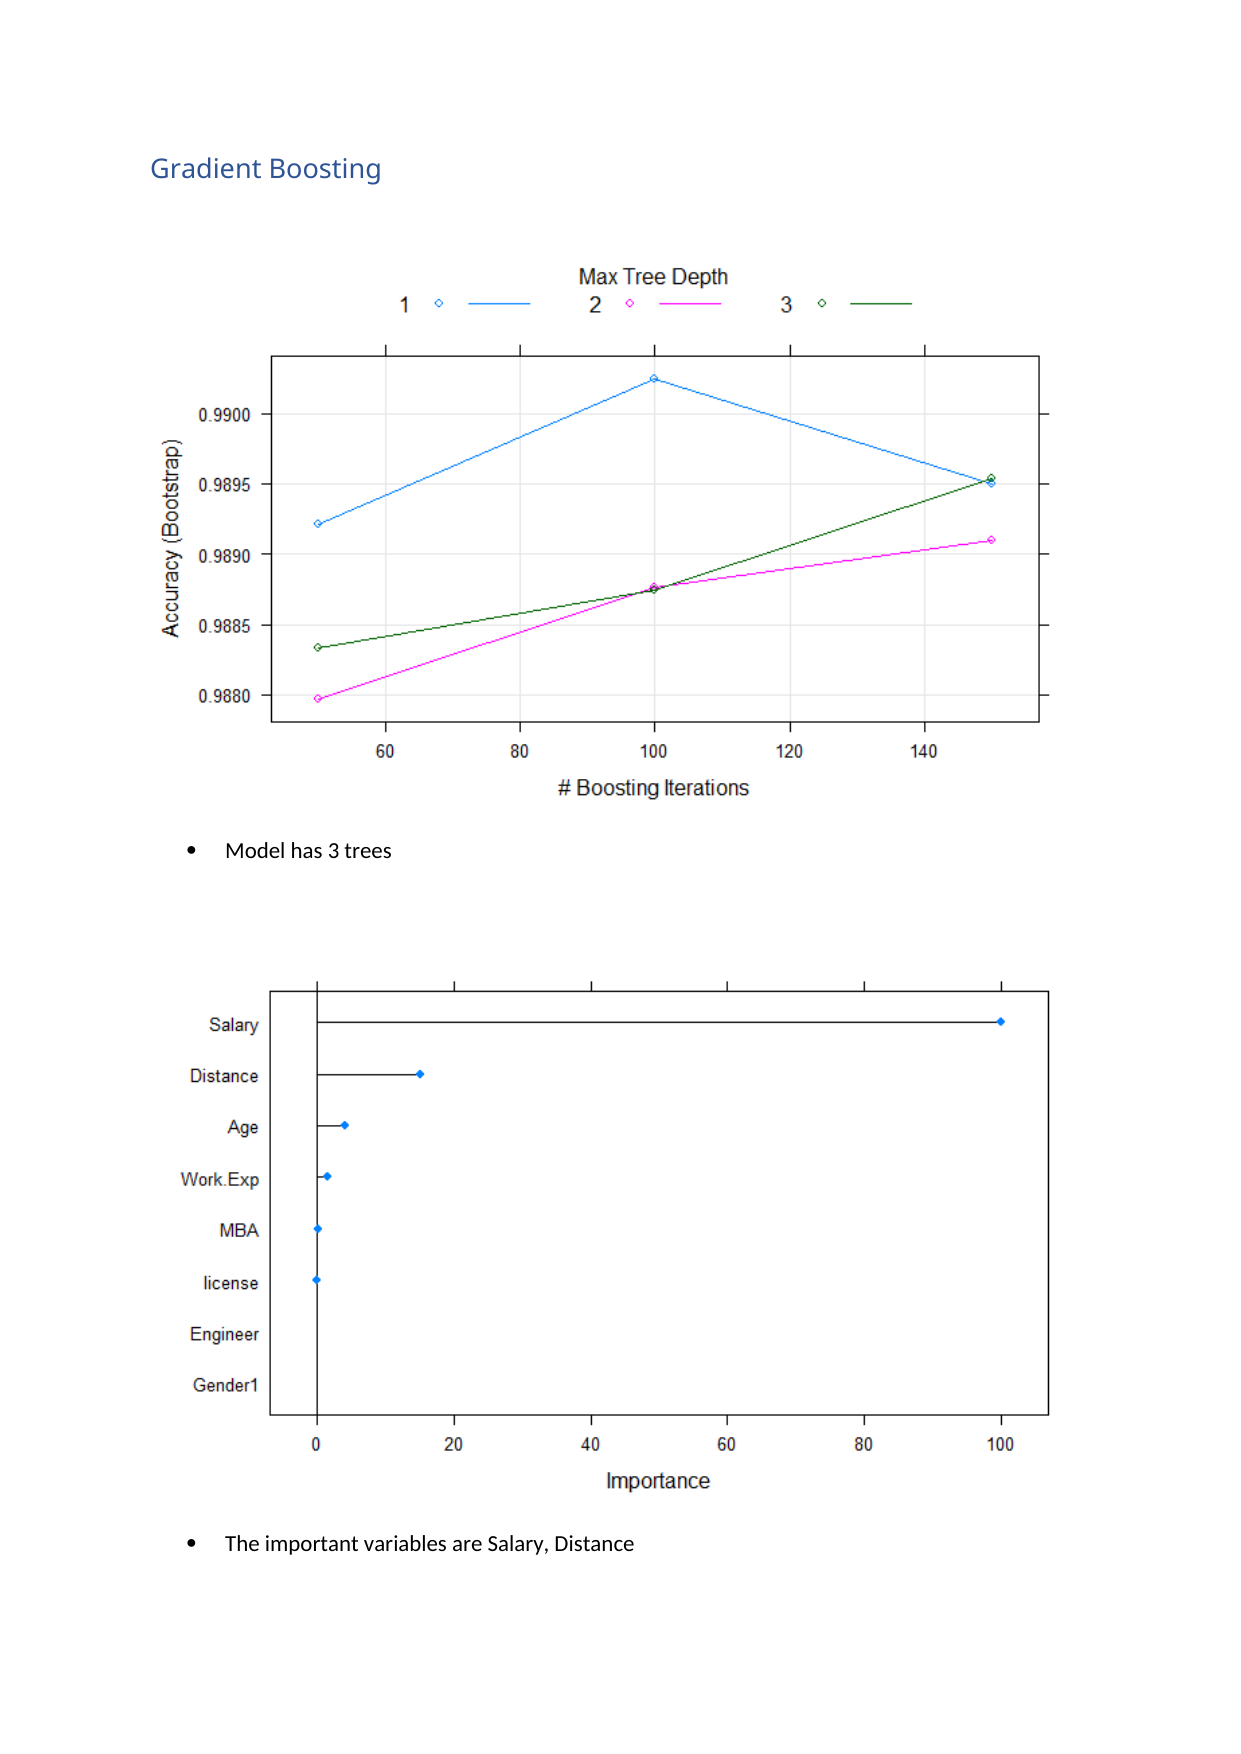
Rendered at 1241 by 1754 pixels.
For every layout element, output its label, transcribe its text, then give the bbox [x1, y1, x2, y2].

list The important variables are Salary, Distance [187, 1529, 1090, 1557]
picture [150, 929, 1091, 1510]
list Model has 3 trees [187, 836, 1090, 864]
subtitle Gradient Boosting [150, 150, 1090, 187]
picture [150, 236, 1091, 817]
